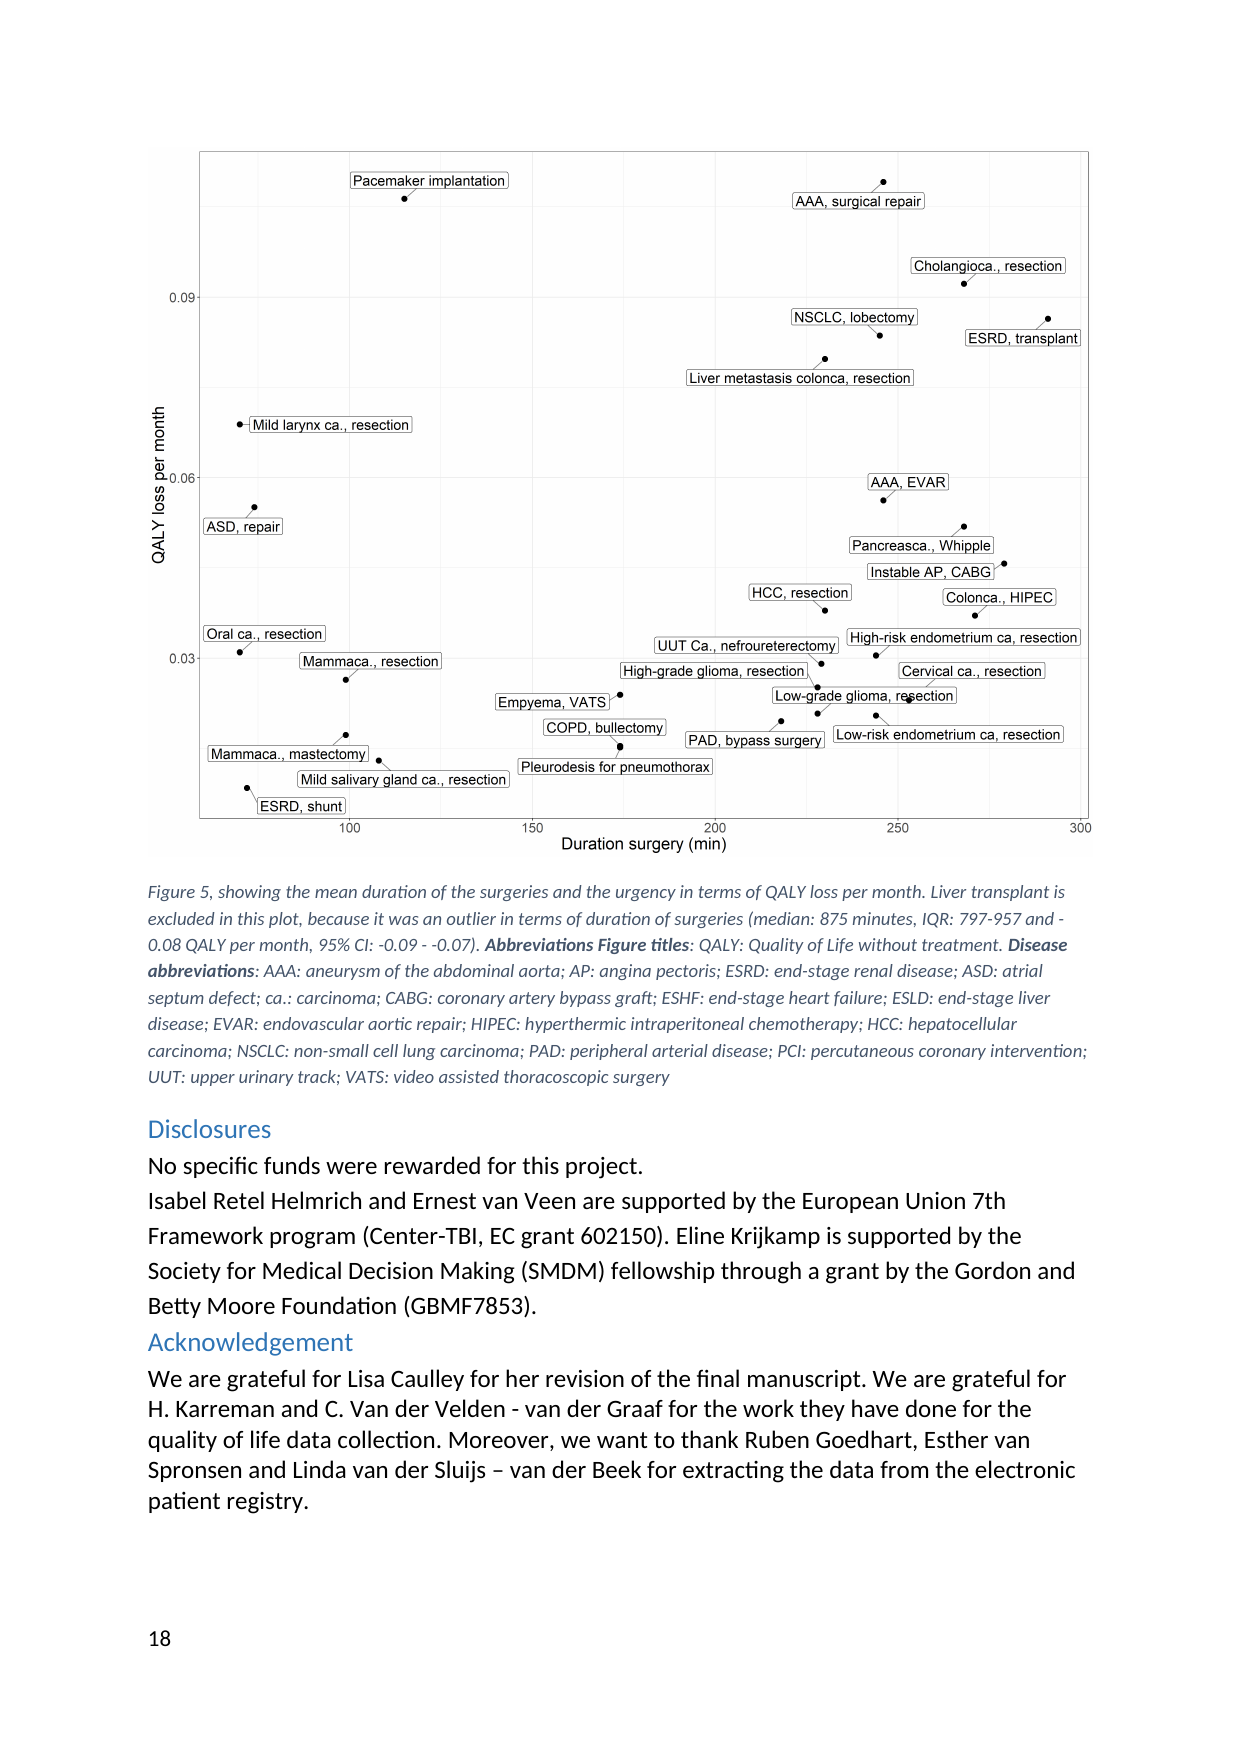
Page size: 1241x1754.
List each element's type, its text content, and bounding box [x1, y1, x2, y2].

text No specific funds were rewarded for this project. [148, 1150, 1093, 1181]
text Acknowledgement [148, 1325, 1093, 1358]
text Figure 5, showing the mean duration of the surgeries and the urgency in terms of QALY loss per month. Liver transplant is excluded in this plot, because it was an outlier in terms of duration of surgeries (median: 875 minutes, IQR: 797-957 and -0.08 QALY per month, 95% CI: -0.09 - -0.07). Abbreviations Figure titles: QALY: Quality of Life without treatment. Disease abbreviations: AAA: aneurysm of the abdominal aorta; AP: angina pectoris; ESRD: end-stage renal disease; ASD: atrial septum defect; ca.: carcinoma; CABG: coronary artery bypass graft; ESHF: end-stage heart failure; ESLD: end-stage liver disease; EVAR: endovascular aortic repair; HIPEC: hyperthermic intraperitoneal chemotherapy; HCC: hepatocellular carcinoma; NSCLC: non-small cell lung carcinoma; PAD: peripheral arterial disease; PCI: percutaneous coronary intervention; UUT: upper urinary track; VATS: video assisted thoracoscopic surgery [148, 881, 1093, 1088]
text Isabel Retel Helmrich and Ernest van Veen are supported by the European Union 7th Framework program (Center-TBI, EC grant 602150). Eline Krijkamp is supported by the Society for Medical Decision Making (SMDM) fellowship through a grant by the Gordon and Betty Moore Foundation (GBMF7853). [148, 1185, 1093, 1321]
text Disclosures [148, 1112, 1093, 1145]
picture [147, 147, 1093, 857]
text We are grateful for Lisa Caulley for her revision of the final manuscript. We are grateful for H. Karreman and C. Van der Velden - van der Graaf for the work they have done for the quality of life data collection. Moreover, we want to thank Ruben Goedhart, Esther van Spronsen and Linda van der Sluijs – van der Beek for extracting the data from the electronic patient registry. [148, 1363, 1093, 1516]
